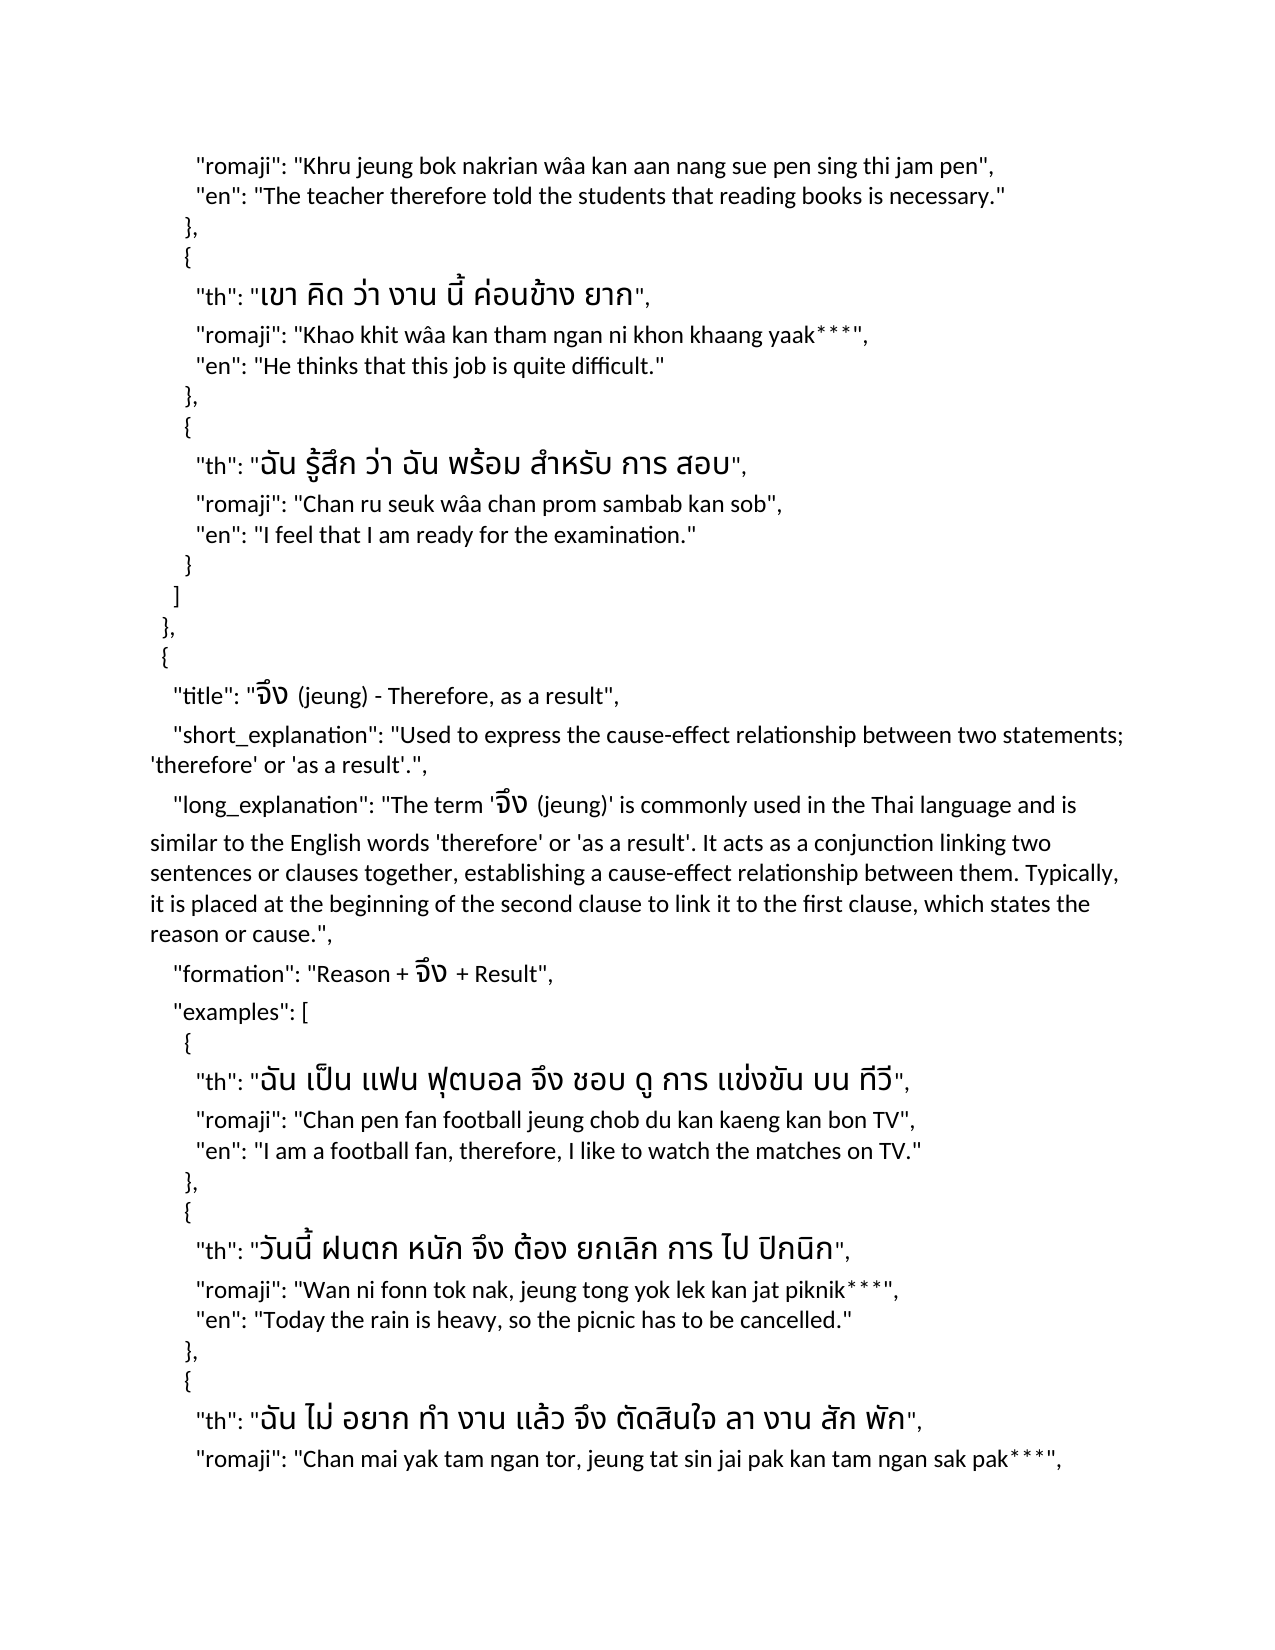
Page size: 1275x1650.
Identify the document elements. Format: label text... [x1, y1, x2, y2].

text "formation": "Reason + จึง + Result", [150, 949, 1125, 996]
text }, [150, 380, 1125, 411]
text "th": "วันนี้ ฝนตก หนัก จึง ต้อง ยกเลิก การ ไป ปิกนิก", [150, 1227, 1125, 1274]
text "short_explanation": "Used to express the cause-effect relationship between two statements; 'therefore' or 'as a result'.", [150, 719, 1125, 780]
text { [150, 1027, 1125, 1057]
text "en": "He thinks that this job is quite difficult." [150, 350, 1125, 380]
text "romaji": "Chan ru seuk wâa chan prom sambab kan sob", [150, 488, 1125, 519]
text "th": "ฉัน ไม่ อยาก ทำ งาน แล้ว จึง ตัดสินใจ ลา งาน สัก พัก", [150, 1396, 1125, 1443]
text "en": "I am a football fan, therefore, I like to watch the matches on TV." [150, 1135, 1125, 1166]
text "romaji": "Khru jeung bok nakrian wâa kan aan nang sue pen sing thi jam pen", [150, 150, 1125, 181]
text { [150, 411, 1125, 441]
text }, [150, 611, 1125, 641]
text }, [150, 1335, 1125, 1365]
text "examples": [ [150, 996, 1125, 1027]
text }, [150, 211, 1125, 242]
text "title": "จึง (jeung) - Therefore, as a result", [150, 672, 1125, 719]
text "th": "ฉัน รู้สึก ว่า ฉัน พร้อม สำหรับ การ สอบ", [150, 441, 1125, 488]
text "long_explanation": "The term 'จึง (jeung)' is commonly used in the Thai language and is similar to the English words 'therefore' or 'as a result'. It acts as a conjunction linking two sentences or clauses together, establishing a cause-effect relationship between them. Typically, it is placed at the beginning of the second clause to link it to the first clause, which states the reason or cause.", [150, 780, 1125, 949]
text "en": "I feel that I am ready for the examination." [150, 519, 1125, 549]
text "romaji": "Wan ni fonn tok nak, jeung tong yok lek kan jat piknik***", [150, 1274, 1125, 1304]
text ] [150, 580, 1125, 611]
text "romaji": "Chan mai yak tam ngan tor, jeung tat sin jai pak kan tam ngan sak pak***", [150, 1443, 1125, 1474]
text { [150, 641, 1125, 672]
text "th": "ฉัน เป็น แฟน ฟุตบอล จึง ชอบ ดู การ แข่งขัน บน ทีวี", [150, 1057, 1125, 1104]
text { [150, 1196, 1125, 1227]
text "romaji": "Khao khit wâa kan tham ngan ni khon khaang yaak***", [150, 319, 1125, 350]
text { [150, 242, 1125, 272]
text { [150, 1365, 1125, 1396]
text "th": "เขา คิด ว่า งาน นี้ ค่อนข้าง ยาก", [150, 272, 1125, 319]
text }, [150, 1166, 1125, 1196]
text "romaji": "Chan pen fan football jeung chob du kan kaeng kan bon TV", [150, 1104, 1125, 1135]
text } [150, 549, 1125, 580]
text "en": "The teacher therefore told the students that reading books is necessary." [150, 181, 1125, 211]
text "en": "Today the rain is heavy, so the picnic has to be cancelled." [150, 1304, 1125, 1335]
